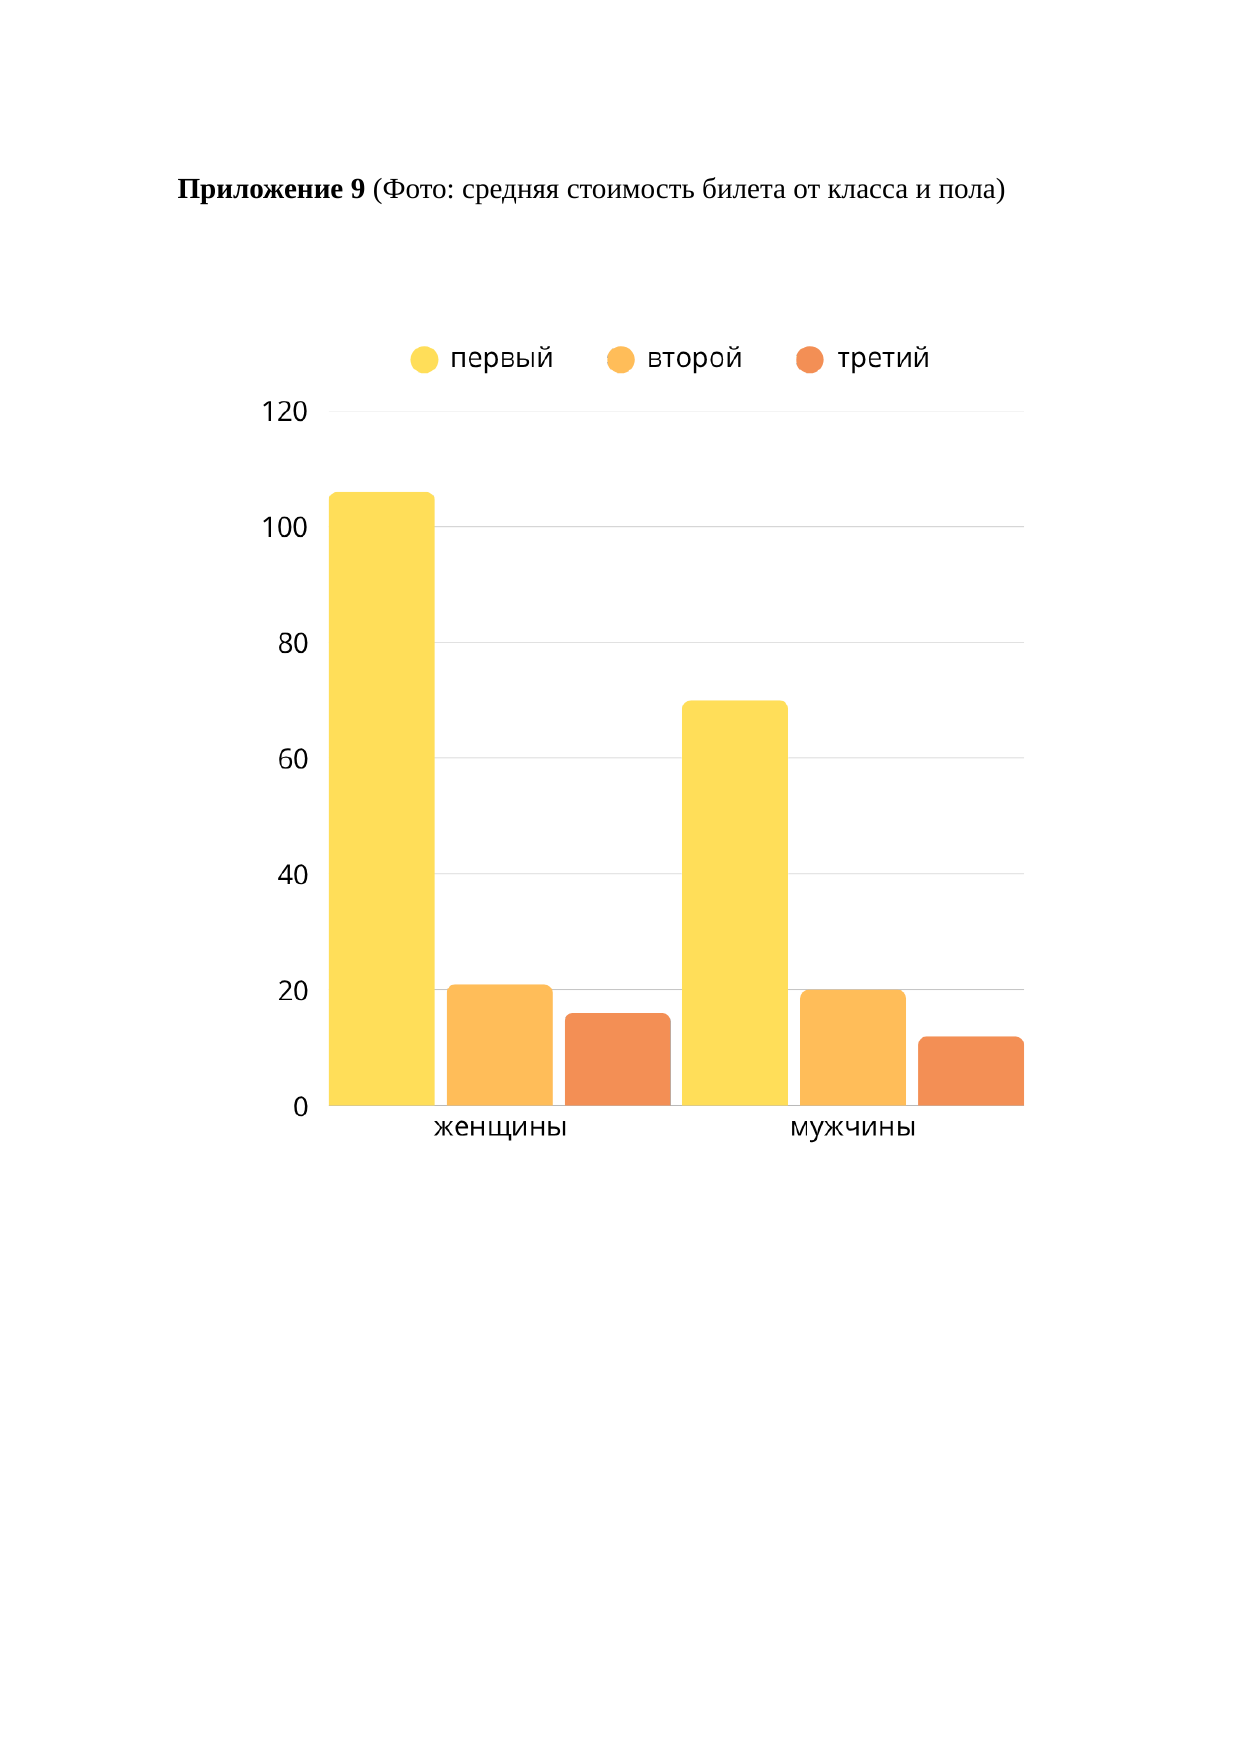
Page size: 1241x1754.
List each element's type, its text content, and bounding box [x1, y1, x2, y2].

text Приложение 9 (Фото: средняя стоимость билета от класса и пола) [177, 171, 1152, 204]
picture [156, 223, 1132, 1251]
